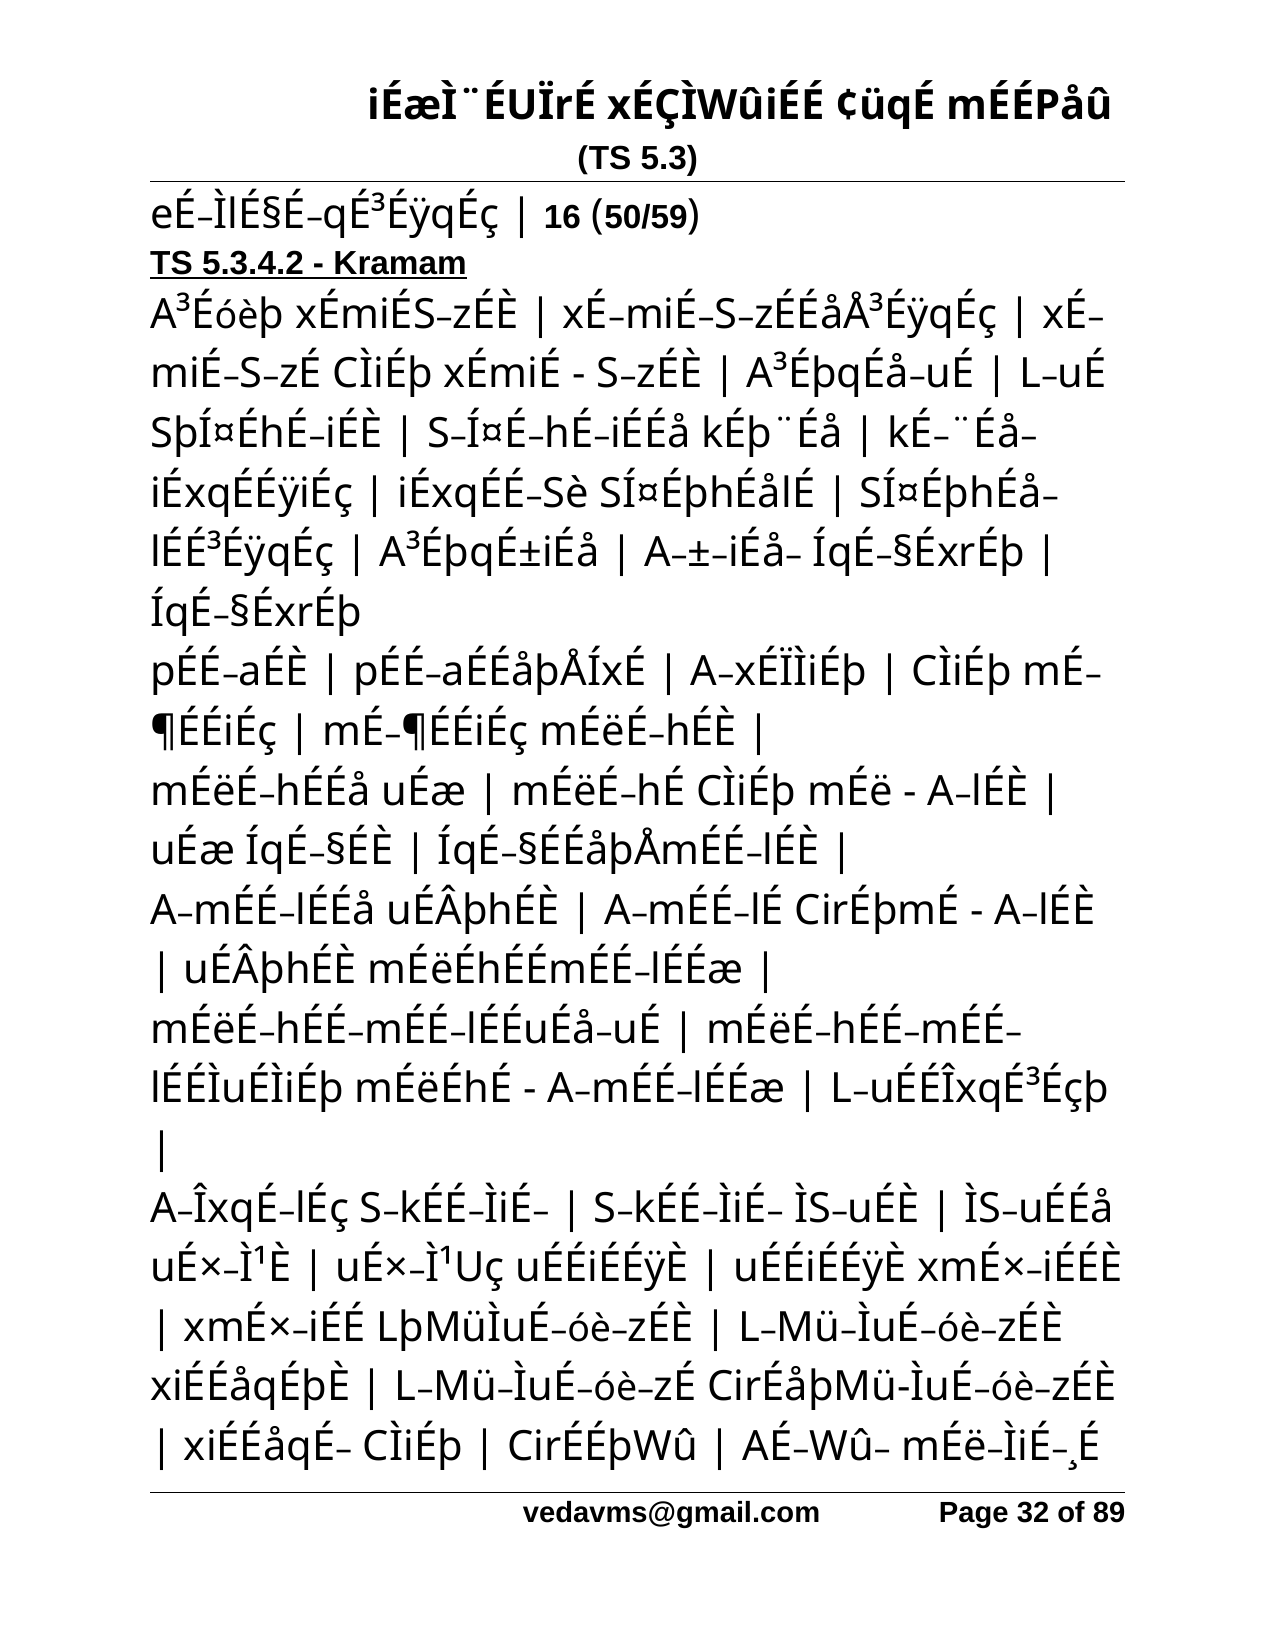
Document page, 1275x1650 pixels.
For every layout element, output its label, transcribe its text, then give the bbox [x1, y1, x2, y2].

text mÉëÉ–hÉÉå uÉæ | mÉëÉ–hÉ CÌiÉþ mÉë - A–lÉÈ | uÉæ ÍqÉ–§ÉÈ | ÍqÉ–§ÉÉåþÅmÉÉ–lÉÈ | [150, 760, 1125, 877]
text pÉÉ–aÉÈ | pÉÉ–aÉÉåþÅÍxÉ | A–xÉÏÌiÉþ | CÌiÉþ mÉ–¶ÉÉiÉç | mÉ–¶ÉÉiÉç mÉëÉ–hÉÈ | [150, 641, 1125, 757]
text eÉ–ÌlÉ§É–qÉ³ÉÿqÉç | 16 (50/59) [150, 184, 1139, 241]
text A–mÉÉ–lÉÉå uÉÂþhÉÈ | A–mÉÉ–lÉ CirÉþmÉ - A–lÉÈ | uÉÂþhÉÈ mÉëÉhÉÉmÉÉ–lÉÉæ | [150, 879, 1125, 996]
text mÉëÉ–hÉÉ–mÉÉ–lÉÉuÉå–uÉ | mÉëÉ–hÉÉ–mÉÉ–lÉÉÌuÉÌiÉþ mÉëÉhÉ - A–mÉÉ–lÉÉæ | L–uÉÉÎxqÉ³Éçþ | [150, 999, 1125, 1174]
text TS 5.3.4.2 - Kramam [150, 243, 1094, 282]
